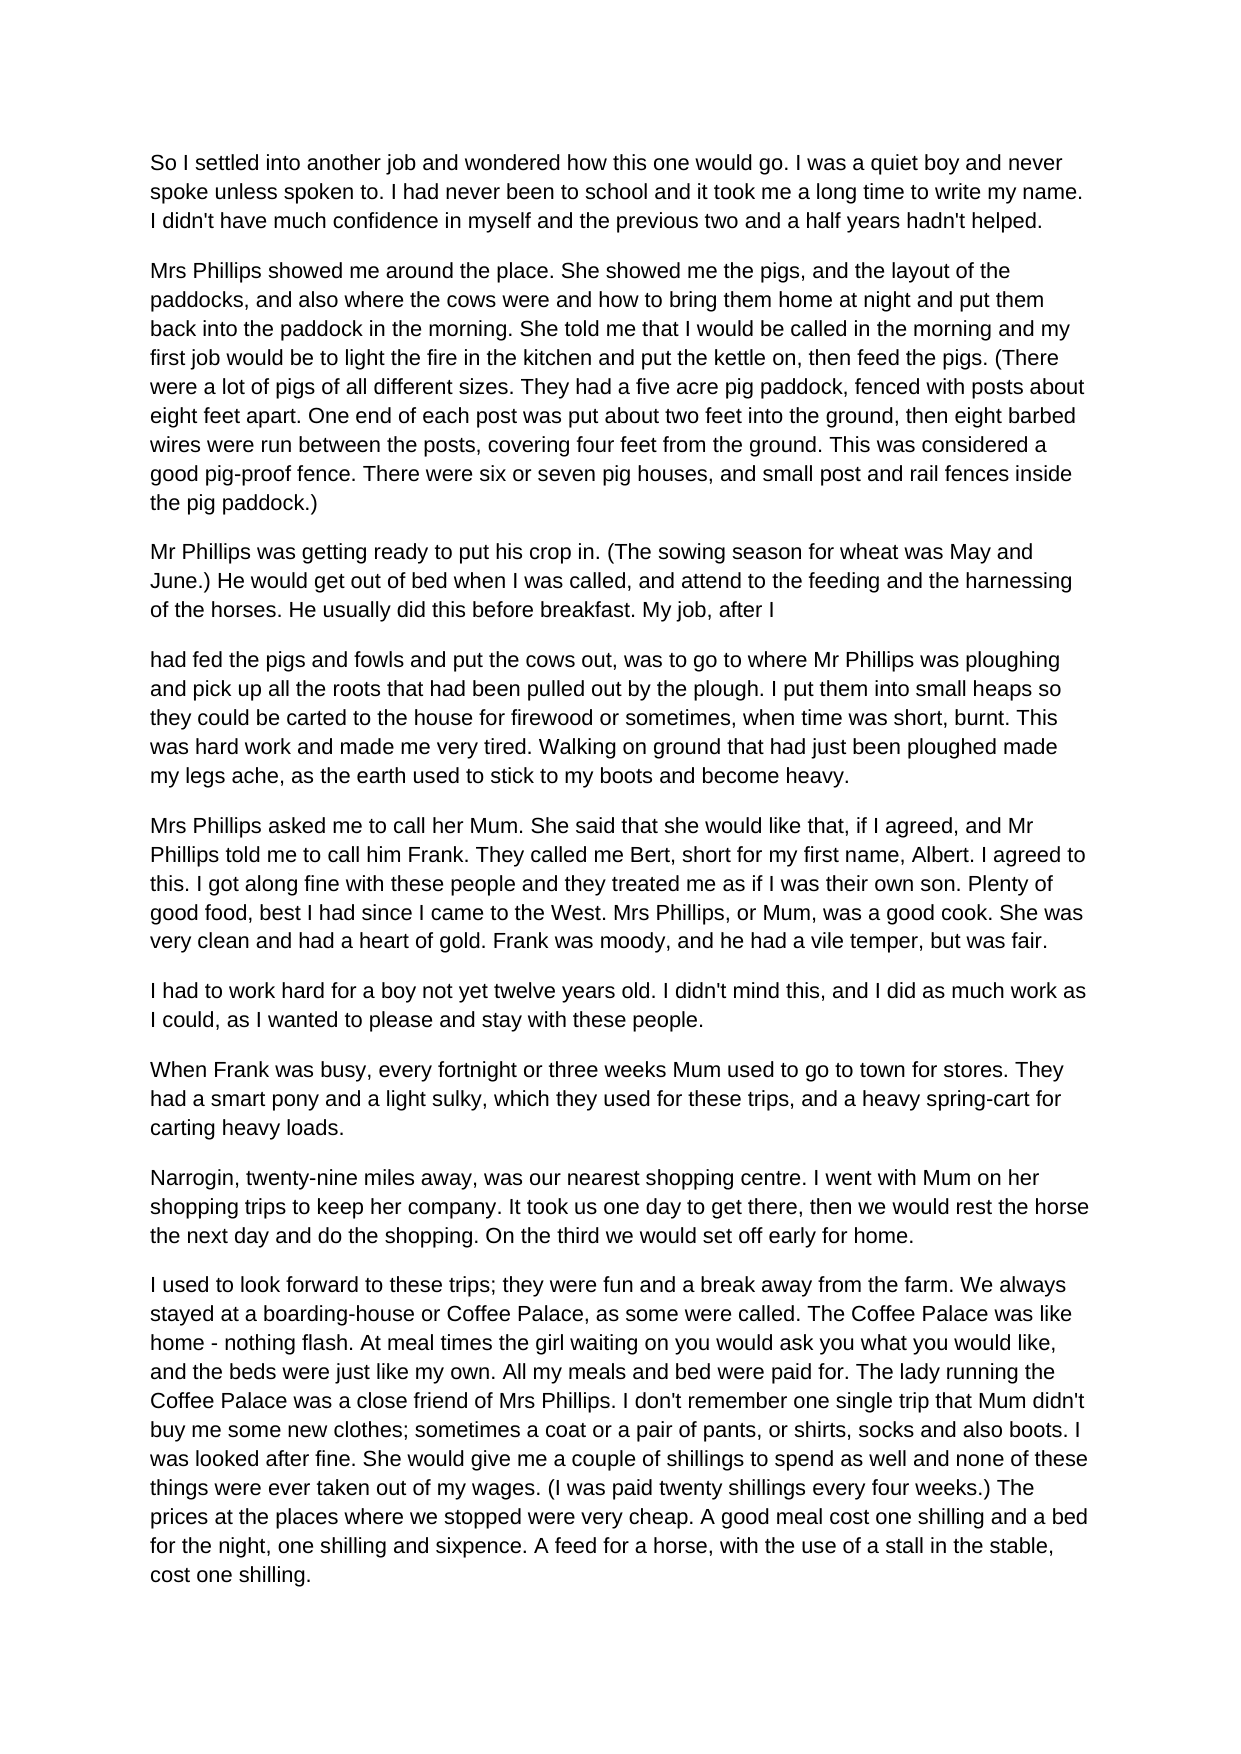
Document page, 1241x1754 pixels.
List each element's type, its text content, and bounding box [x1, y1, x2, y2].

text So I settled into another job and wondered how this one would go. I was a quiet boy and never spoke unless spoken to. I had never been to school and it took me a long time to write my name. I didn't have much confidence in myself and the previous two and a half years hadn't helped. [150, 150, 1090, 233]
text I had to work hard for a boy not yet twelve years old. I didn't mind this, and I did as much work as I could, as I wanted to please and stay with these people. [150, 978, 1090, 1032]
text Mrs Phillips asked me to call her Mum. She said that she would like that, if I agreed, and Mr Phillips told me to call him Frank. They called me Bert, short for my first name, Albert. I agreed to this. I got along fine with these people and they treated me as if I was their own son. Plenty of good food, best I had since I came to the West. Mrs Phillips, or Mum, was a good cook. She was very clean and had a heart of gold. Frank was moody, and he had a vile temper, but was fair. [150, 812, 1090, 953]
text Mrs Phillips showed me around the place. She showed me the pigs, and the layout of the paddocks, and also where the cows were and how to bring them home at night and put them back into the paddock in the morning. She told me that I would be called in the morning and my first job would be to light the fire in the kitchen and put the kettle on, then feed the pigs. (There were a lot of pigs of all different sizes. They had a five acre pig paddock, fenced with posts about eight feet apart. One end of each post was put about two feet into the ground, then eight barbed wires were run between the posts, covering four feet from the ground. This was considered a good pig-proof fence. There were six or seven pig houses, and small post and rail fences inside the pig paddock.) [150, 258, 1090, 514]
text had fed the pigs and fowls and put the cows out, was to go to where Mr Phillips was ploughing and pick up all the roots that had been pulled out by the plough. I put them into small heaps so they could be carted to the house for firewood or sometimes, when time was short, burnt. This was hard work and made me very tired. Walking on ground that had just been ploughed made my legs ache, as the earth used to stick to my boots and become heavy. [150, 647, 1090, 788]
text Mr Phillips was getting ready to put his crop in. (The sowing season for wheat was May and June.) He would get out of bed when I was called, and attend to the feeding and the harnessing of the horses. He usually did this before breakfast. My job, after I [150, 539, 1090, 622]
text When Frank was busy, every fortnight or three weeks Mum used to go to town for stores. They had a smart pony and a light sulky, which they used for these trips, and a heavy spring-cart for carting heavy loads. [150, 1057, 1090, 1140]
text I used to look forward to these trips; they were fun and a break away from the farm. We always stayed at a boarding-house or Coffee Palace, as some were called. The Coffee Palace was like home - nothing flash. At meal times the girl waiting on you would ask you what you would like, and the beds were just like my own. All my meals and bed were paid for. The lady running the Coffee Palace was a close friend of Mrs Phillips. I don't remember one single trip that Mum didn't buy me some new clothes; sometimes a coat or a pair of pants, or shirts, socks and also boots. I was looked after fine. She would give me a couple of shillings to spend as well and none of these things were ever taken out of my wages. (I was paid twenty shillings every four weeks.) The prices at the places where we stopped were very cheap. A good meal cost one shilling and a bed for the night, one shilling and sixpence. A feed for a horse, with the use of a stall in the stable, cost one shilling. [150, 1272, 1090, 1587]
text Narrogin, twenty-nine miles away, was our nearest shopping centre. I went with Mum on her shopping trips to keep her company. It took us one day to get there, then we would rest the horse the next day and do the shopping. On the third we would set off early for home. [150, 1164, 1090, 1248]
